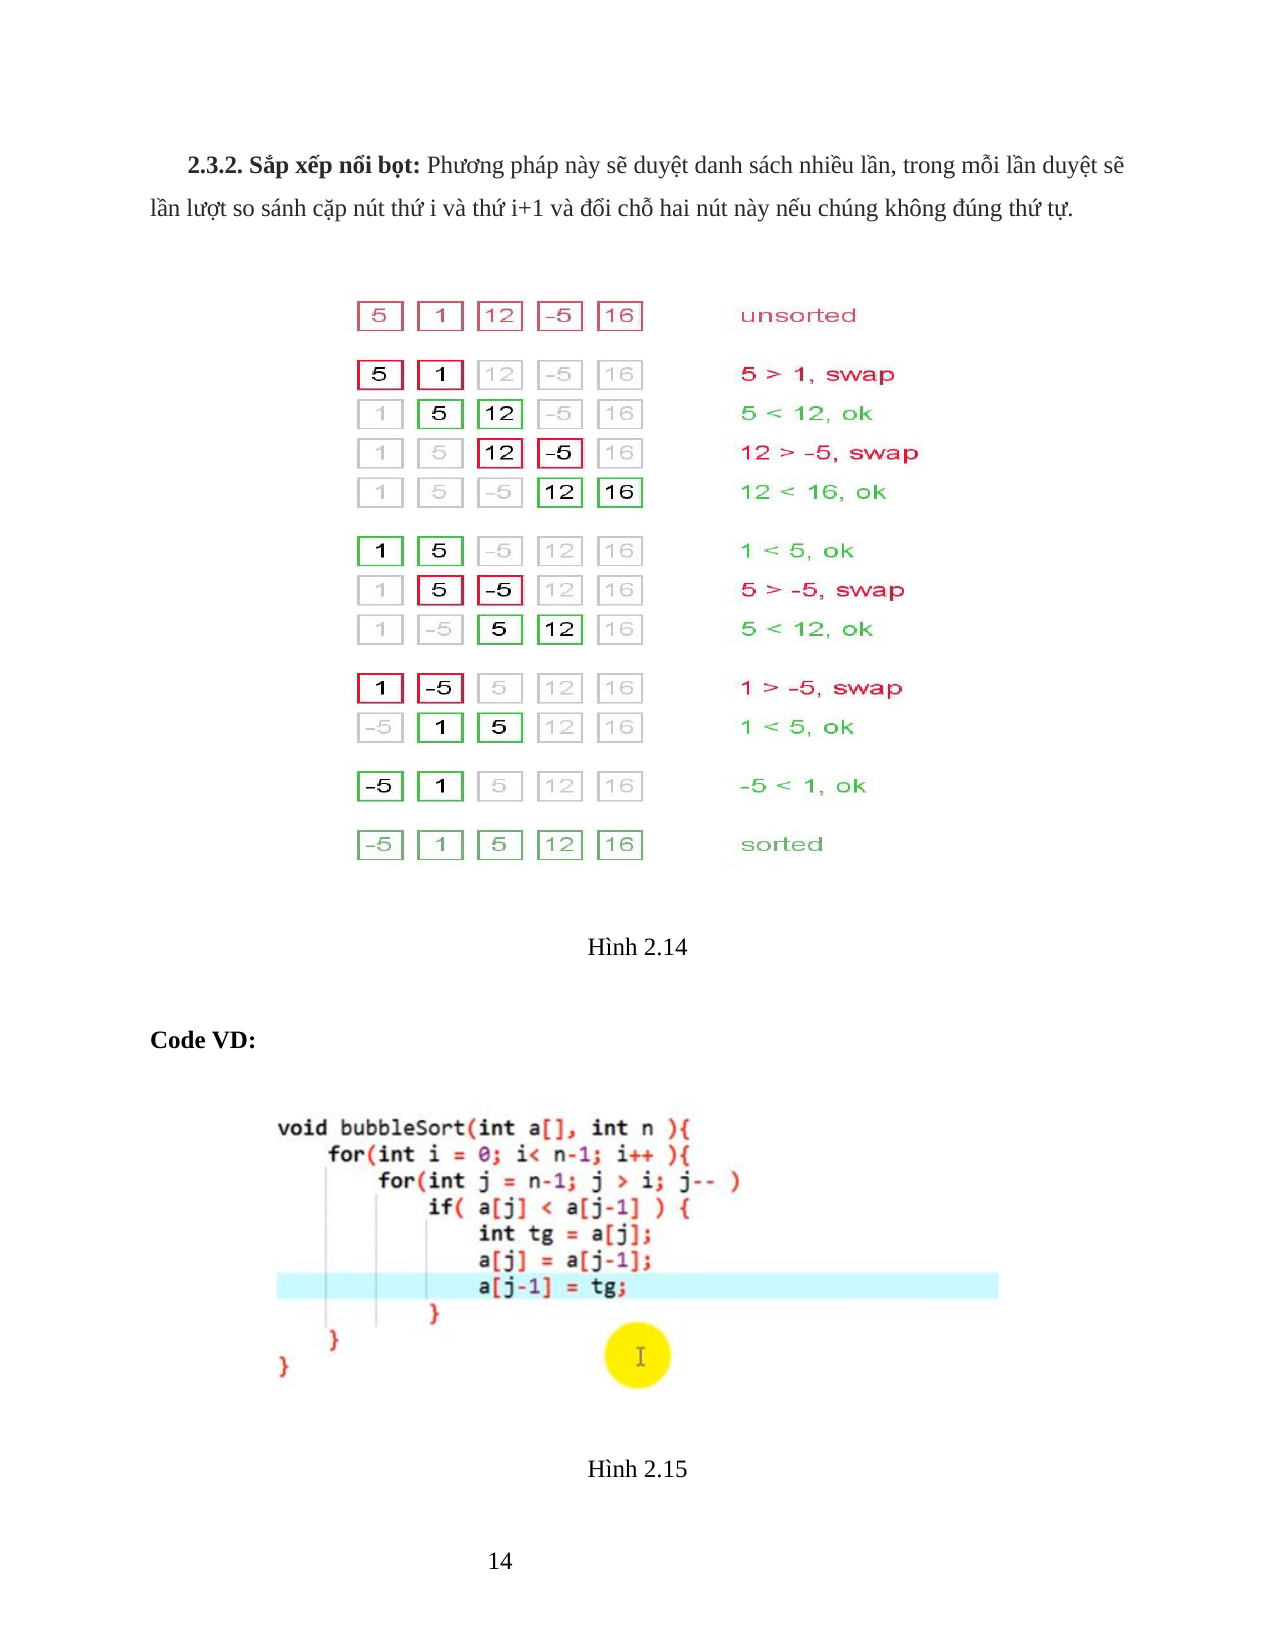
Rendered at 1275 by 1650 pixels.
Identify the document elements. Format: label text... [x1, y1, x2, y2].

picture [276, 1103, 999, 1390]
text Hình 2.14 [150, 932, 1125, 960]
picture [338, 286, 937, 868]
text Code VD: [150, 1025, 1125, 1053]
text Hình 2.15 [150, 1454, 1125, 1482]
text 2.3.2. Sắp xếp nổi bọt: Phương pháp này sẽ duyệt danh sách nhiều lần, trong mỗi lần duyệt sẽ lần lượt so sánh cặp nút thứ i và thứ i+1 và đổi chỗ hai nút này nếu chúng không đúng thứ tự. [150, 150, 1125, 222]
